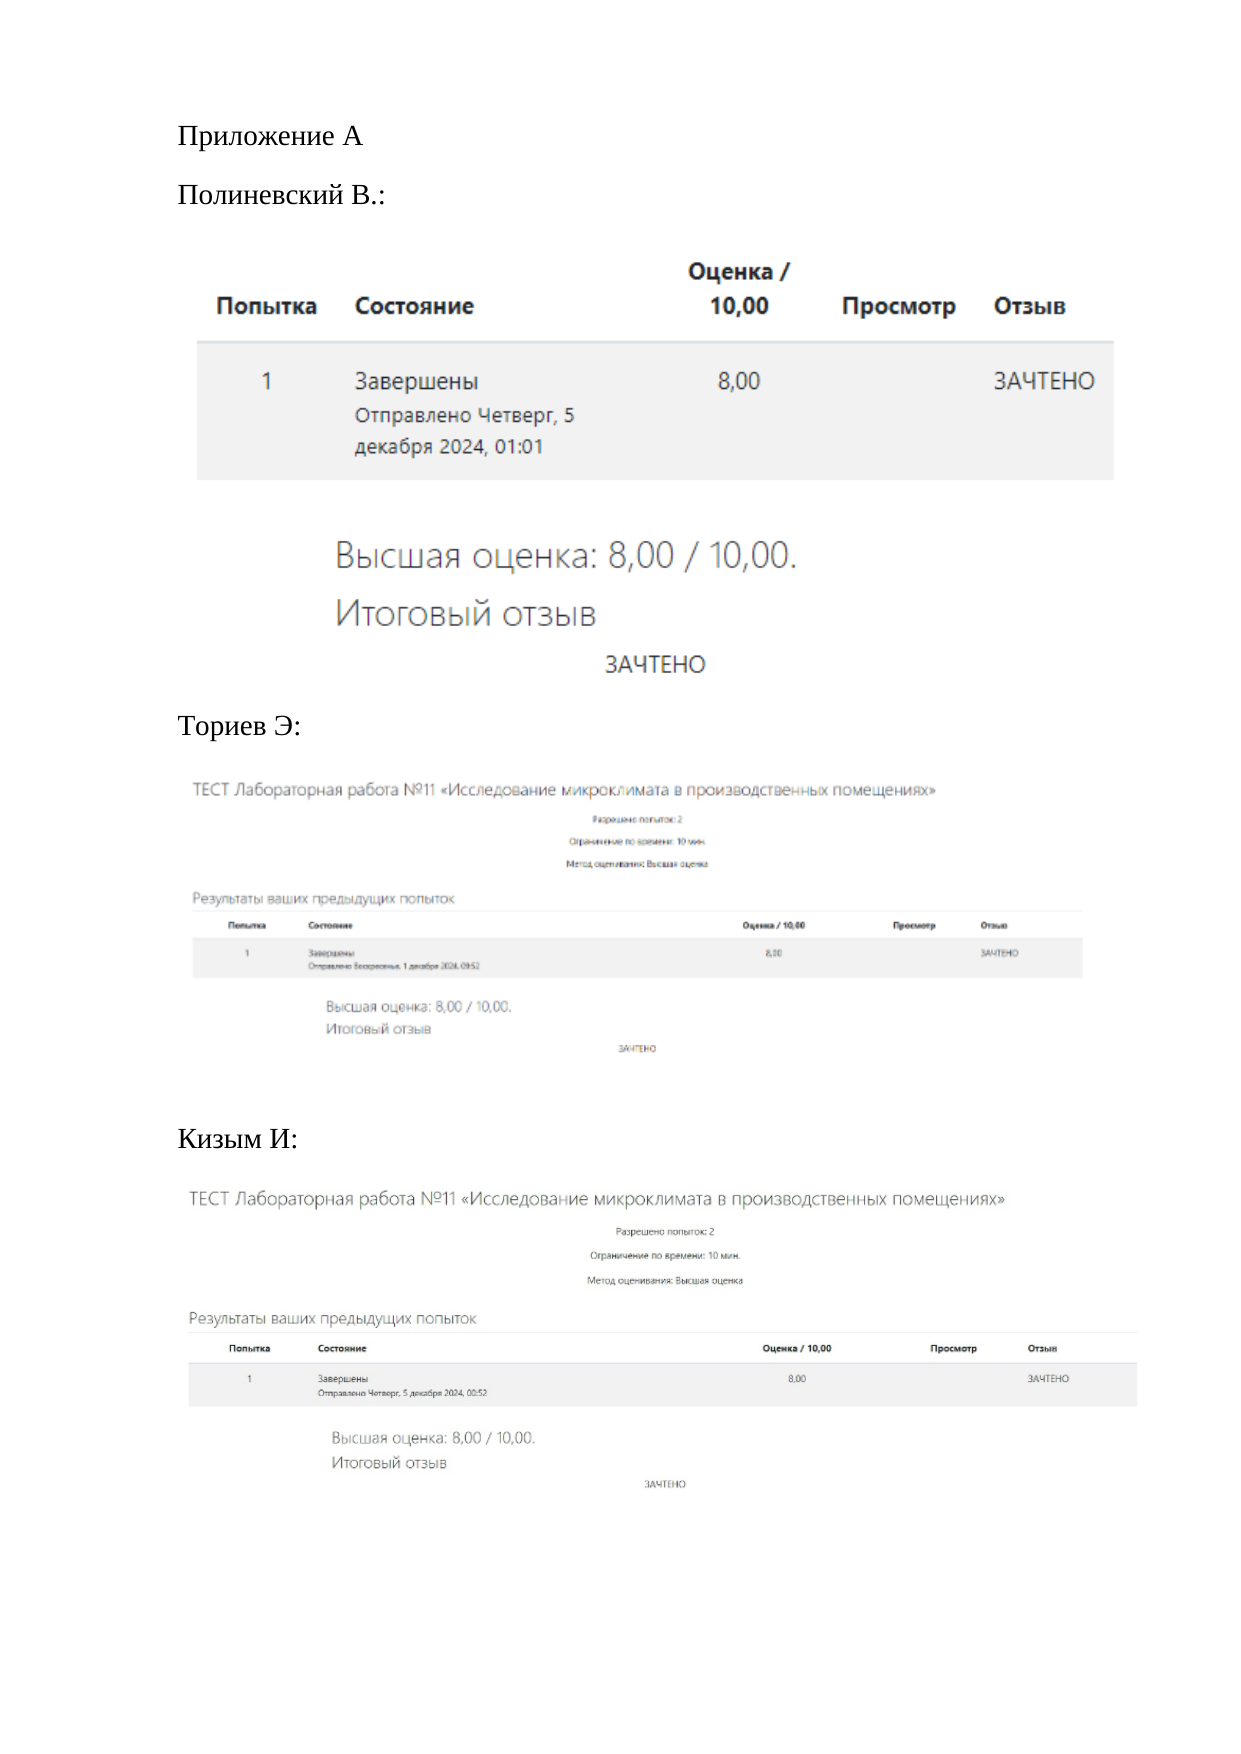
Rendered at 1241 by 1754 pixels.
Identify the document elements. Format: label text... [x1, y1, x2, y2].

text Кизым И: [177, 1121, 1152, 1155]
text Приложение А [177, 118, 1152, 152]
text Ториев Э: [177, 708, 1152, 742]
text Полиневский В.: [177, 177, 1152, 211]
picture [177, 236, 1135, 684]
picture [177, 1180, 1152, 1496]
picture [177, 767, 1152, 1097]
